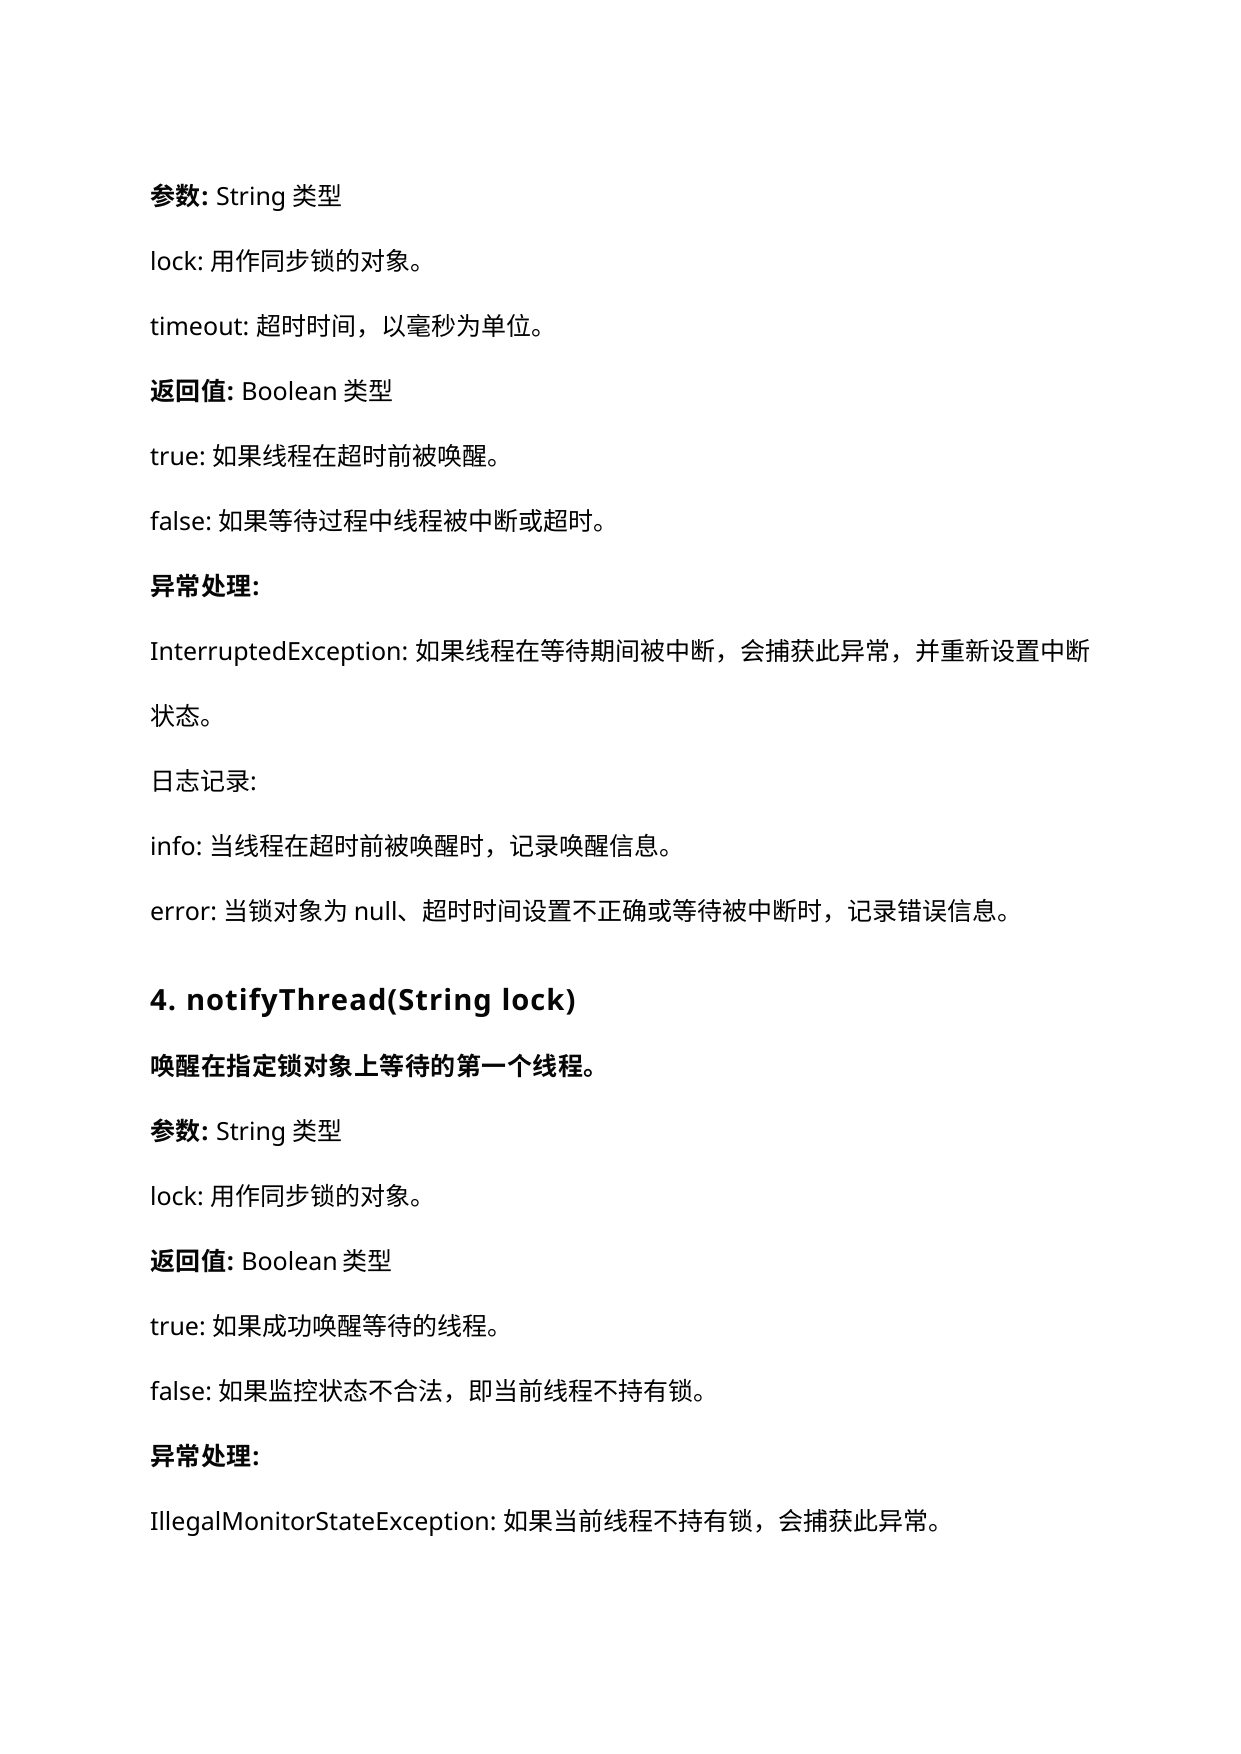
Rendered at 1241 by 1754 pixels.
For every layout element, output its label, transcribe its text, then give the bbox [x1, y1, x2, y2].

text true: 如果成功唤醒等待的线程。 [150, 1292, 1090, 1357]
text 参数: String 类型 [150, 1097, 1090, 1162]
text IllegalMonitorStateException: 如果当前线程不持有锁，会捕获此异常。 [150, 1487, 1090, 1552]
text 返回值: Boolean类型 [150, 1227, 1090, 1292]
text false: 如果监控状态不合法，即当前线程不持有锁。 [150, 1357, 1090, 1422]
text 参数: String 类型 [150, 162, 1090, 227]
text error: 当锁对象为null、超时时间设置不正确或等待被中断时，记录错误信息。 [150, 877, 1090, 942]
text lock: 用作同步锁的对象。 [150, 1162, 1090, 1227]
text 异常处理: [150, 552, 1090, 617]
text 异常处理: [150, 1422, 1090, 1487]
text info: 当线程在超时前被唤醒时，记录唤醒信息。 [150, 812, 1090, 877]
text 日志记录: [150, 747, 1090, 812]
text 返回值: Boolean类型 [150, 357, 1090, 422]
text 唤醒在指定锁对象上等待的第一个线程。 [150, 1032, 1090, 1097]
subtitle 4. notifyThread(String lock) [150, 967, 1090, 1032]
text true: 如果线程在超时前被唤醒。 [150, 422, 1090, 487]
text timeout: 超时时间，以毫秒为单位。 [150, 292, 1090, 357]
text false: 如果等待过程中线程被中断或超时。 [150, 487, 1090, 552]
text InterruptedException: 如果线程在等待期间被中断，会捕获此异常，并重新设置中断状态。 [150, 617, 1090, 747]
text lock: 用作同步锁的对象。 [150, 227, 1090, 292]
